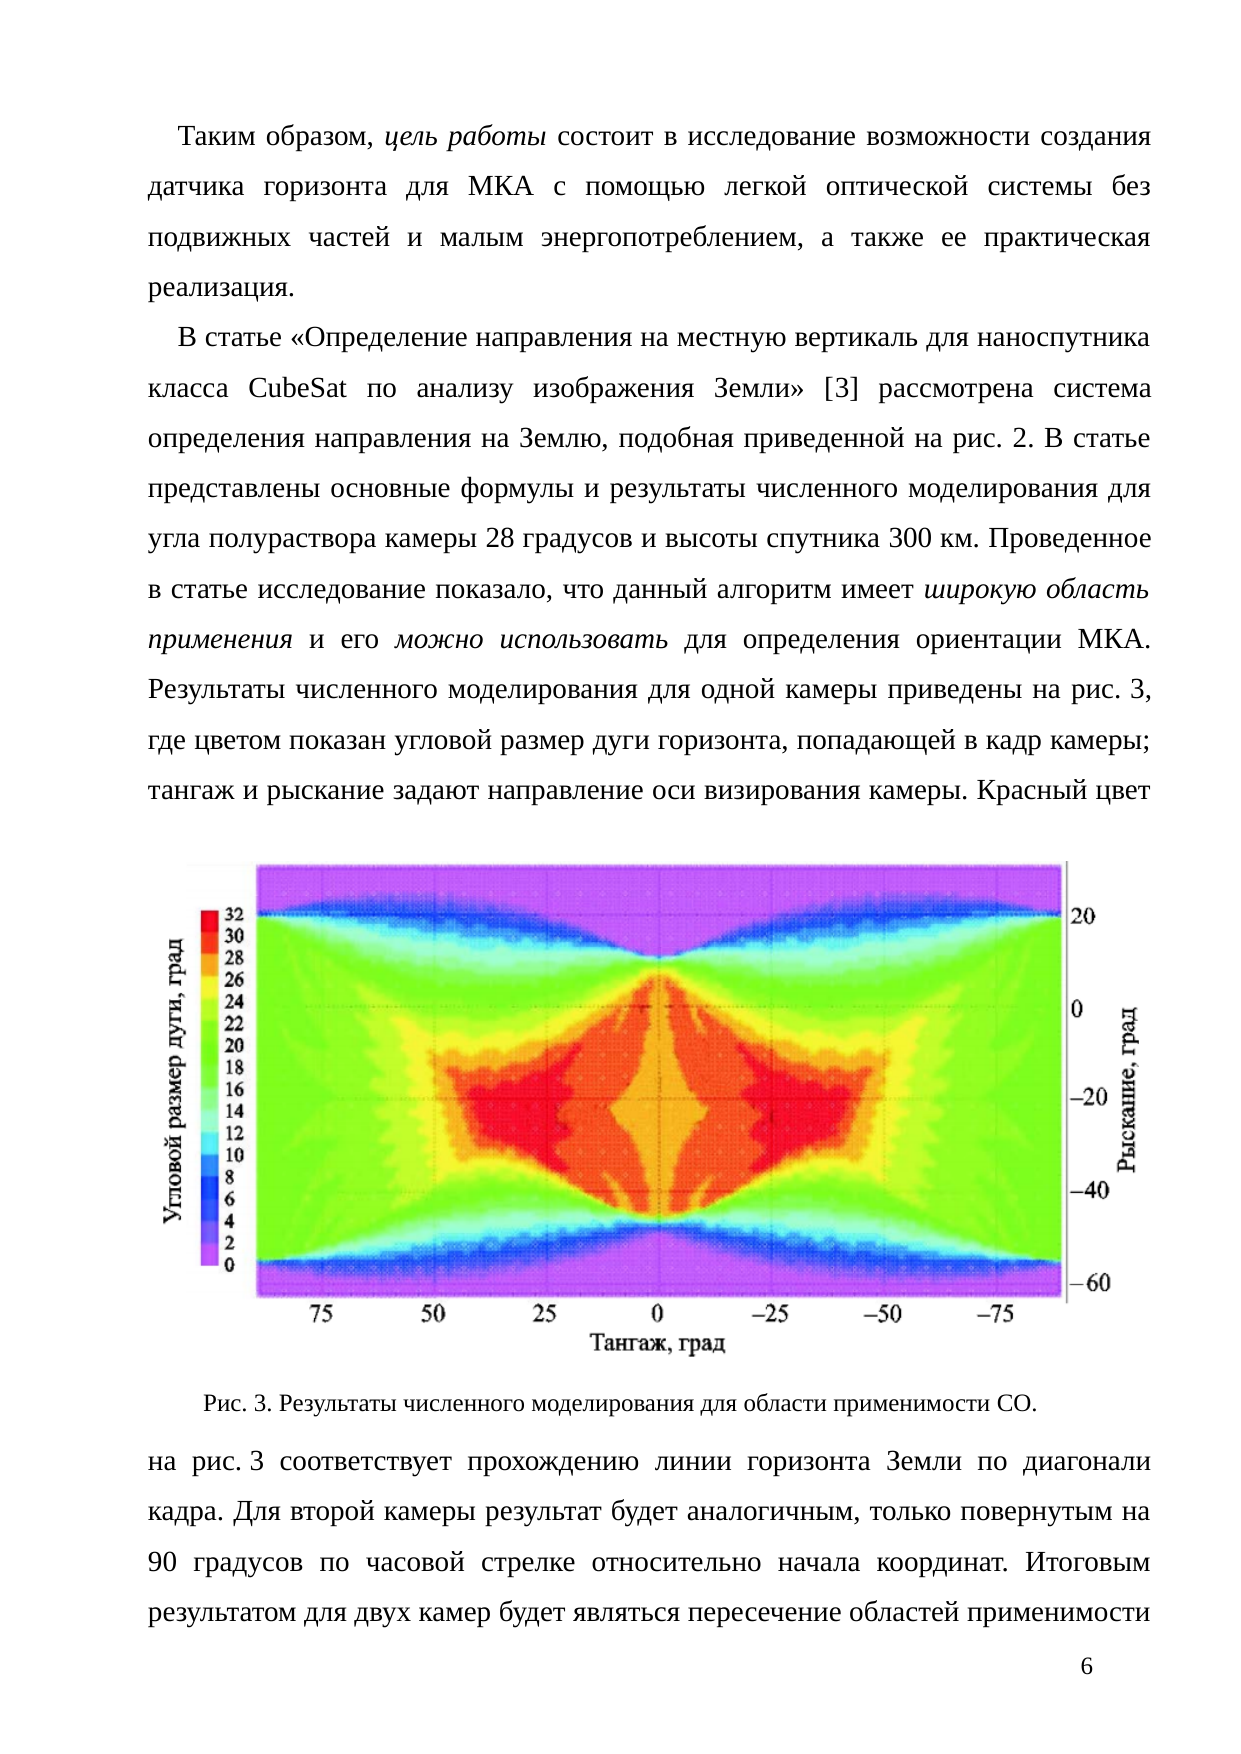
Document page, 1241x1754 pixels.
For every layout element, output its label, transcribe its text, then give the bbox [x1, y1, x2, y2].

picture [154, 861, 1146, 1364]
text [148, 1443, 1152, 1627]
text Таким образом, цель работы состоит в исследование возможности создания датчика горизонта для МКА с помощью легкой оптической системы без подвижных частей и малым энергопотреблением, а также ее практическая реализация. [148, 118, 1152, 303]
